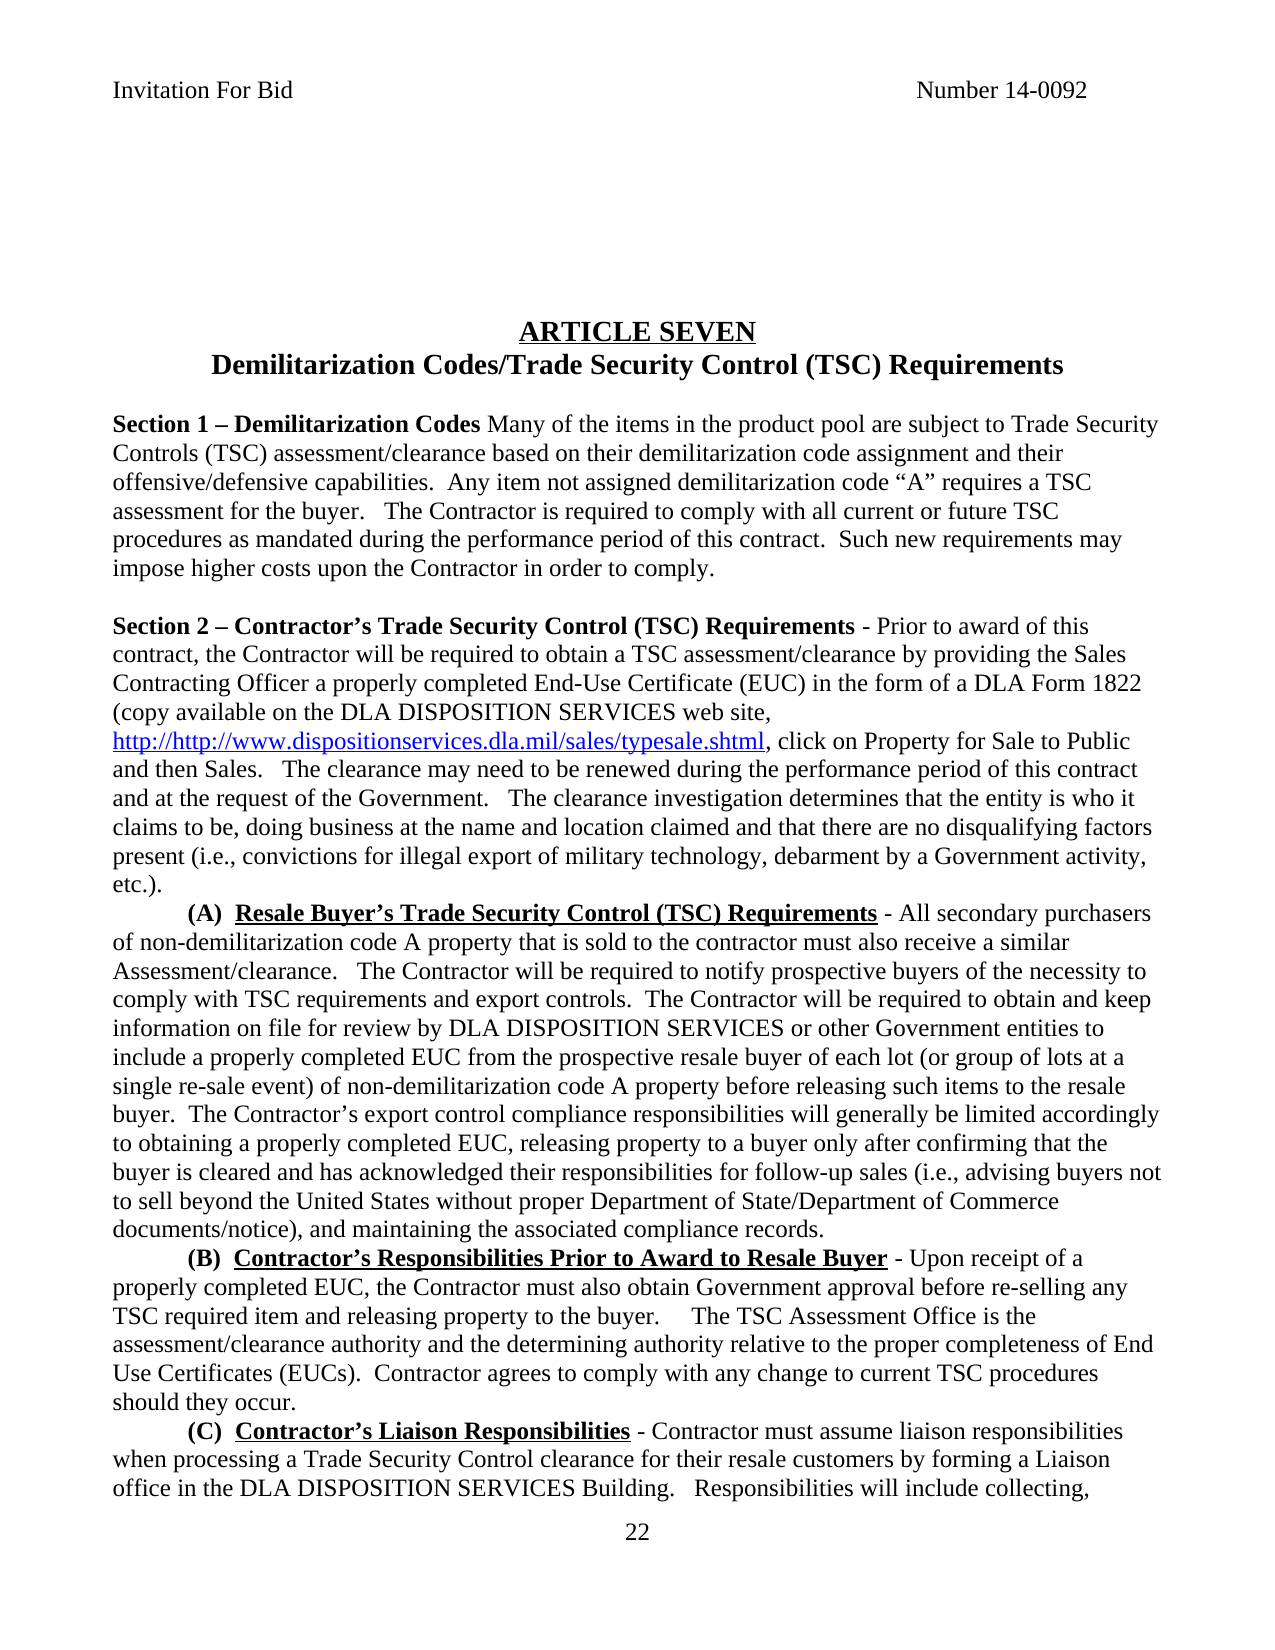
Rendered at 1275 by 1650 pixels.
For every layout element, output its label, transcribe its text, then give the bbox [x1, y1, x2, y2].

text ARTICLE SEVEN [112, 314, 1162, 347]
text Section 2 – Contractor’s Trade Security Control (TSC) Requirements - Prior to award of this contract, the Contractor will be required to obtain a TSC assessment/clearance by providing the Sales Contracting Officer a properly completed End-Use Certificate (EUC) in the form of a DLA Form 1822 (copy available on the DLA DISPOSITION SERVICES web site, http://http://www.dispositionservices.dla.mil/sales/typesale.shtml, click on Property for Sale to Public and then Sales. The clearance may need to be renewed during the performance period of this contract and at the request of the Government. The clearance investigation determines that the entity is who it claims to be, doing business at the name and location claimed and that there are no disqualifying factors present (i.e., convictions for illegal export of military technology, debarment by a Government activity, etc.). [112, 611, 1162, 898]
text Section 1 – Demilitarization Codes Many of the items in the product pool are subject to Trade Security Controls (TSC) assessment/clearance based on their demilitarization code assignment and their offensive/defensive capabilities. Any item not assigned demilitarization code “A” requires a TSC assessment for the buyer. The Contractor is required to comply with all current or future TSC procedures as mandated during the performance period of this contract. Such new requirements may impose higher costs upon the Contractor in order to comply. [112, 409, 1162, 582]
text Demilitarization Codes/Trade Security Control (TSC) Requirements [112, 347, 1162, 381]
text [112, 1416, 1162, 1502]
text (B) Contractor’s Responsibilities Prior to Award to Resale Buyer - Upon receipt of a properly completed EUC, the Contractor must also obtain Government approval before re-selling any TSC required item and releasing property to the buyer. The TSC Assessment Office is the assessment/clearance authority and the determining authority relative to the proper completeness of End Use Certificates (EUCs). Contractor agrees to comply with any change to current TSC procedures should they occur. [112, 1243, 1162, 1416]
text (A) Resale Buyer’s Trade Security Control (TSC) Requirements - All secondary purchasers of non-demilitarization code A property that is sold to the contractor must also receive a similar Assessment/clearance. The Contractor will be required to notify prospective buyers of the necessity to comply with TSC requirements and export controls. The Contractor will be required to obtain and keep information on file for review by DLA DISPOSITION SERVICES or other Government entities to include a properly completed EUC from the prospective resale buyer of each lot (or group of lots at a single re-sale event) of non-demilitarization code A property before releasing such items to the resale buyer. The Contractor’s export control compliance responsibilities will generally be limited accordingly to obtaining a properly completed EUC, releasing property to a buyer only after confirming that the buyer is cleared and has acknowledged their responsibilities for follow-up sales (i.e., advising buyers not to sell beyond the United States without proper Department of State/Department of Commerce documents/notice), and maintaining the associated compliance records. [112, 898, 1162, 1243]
